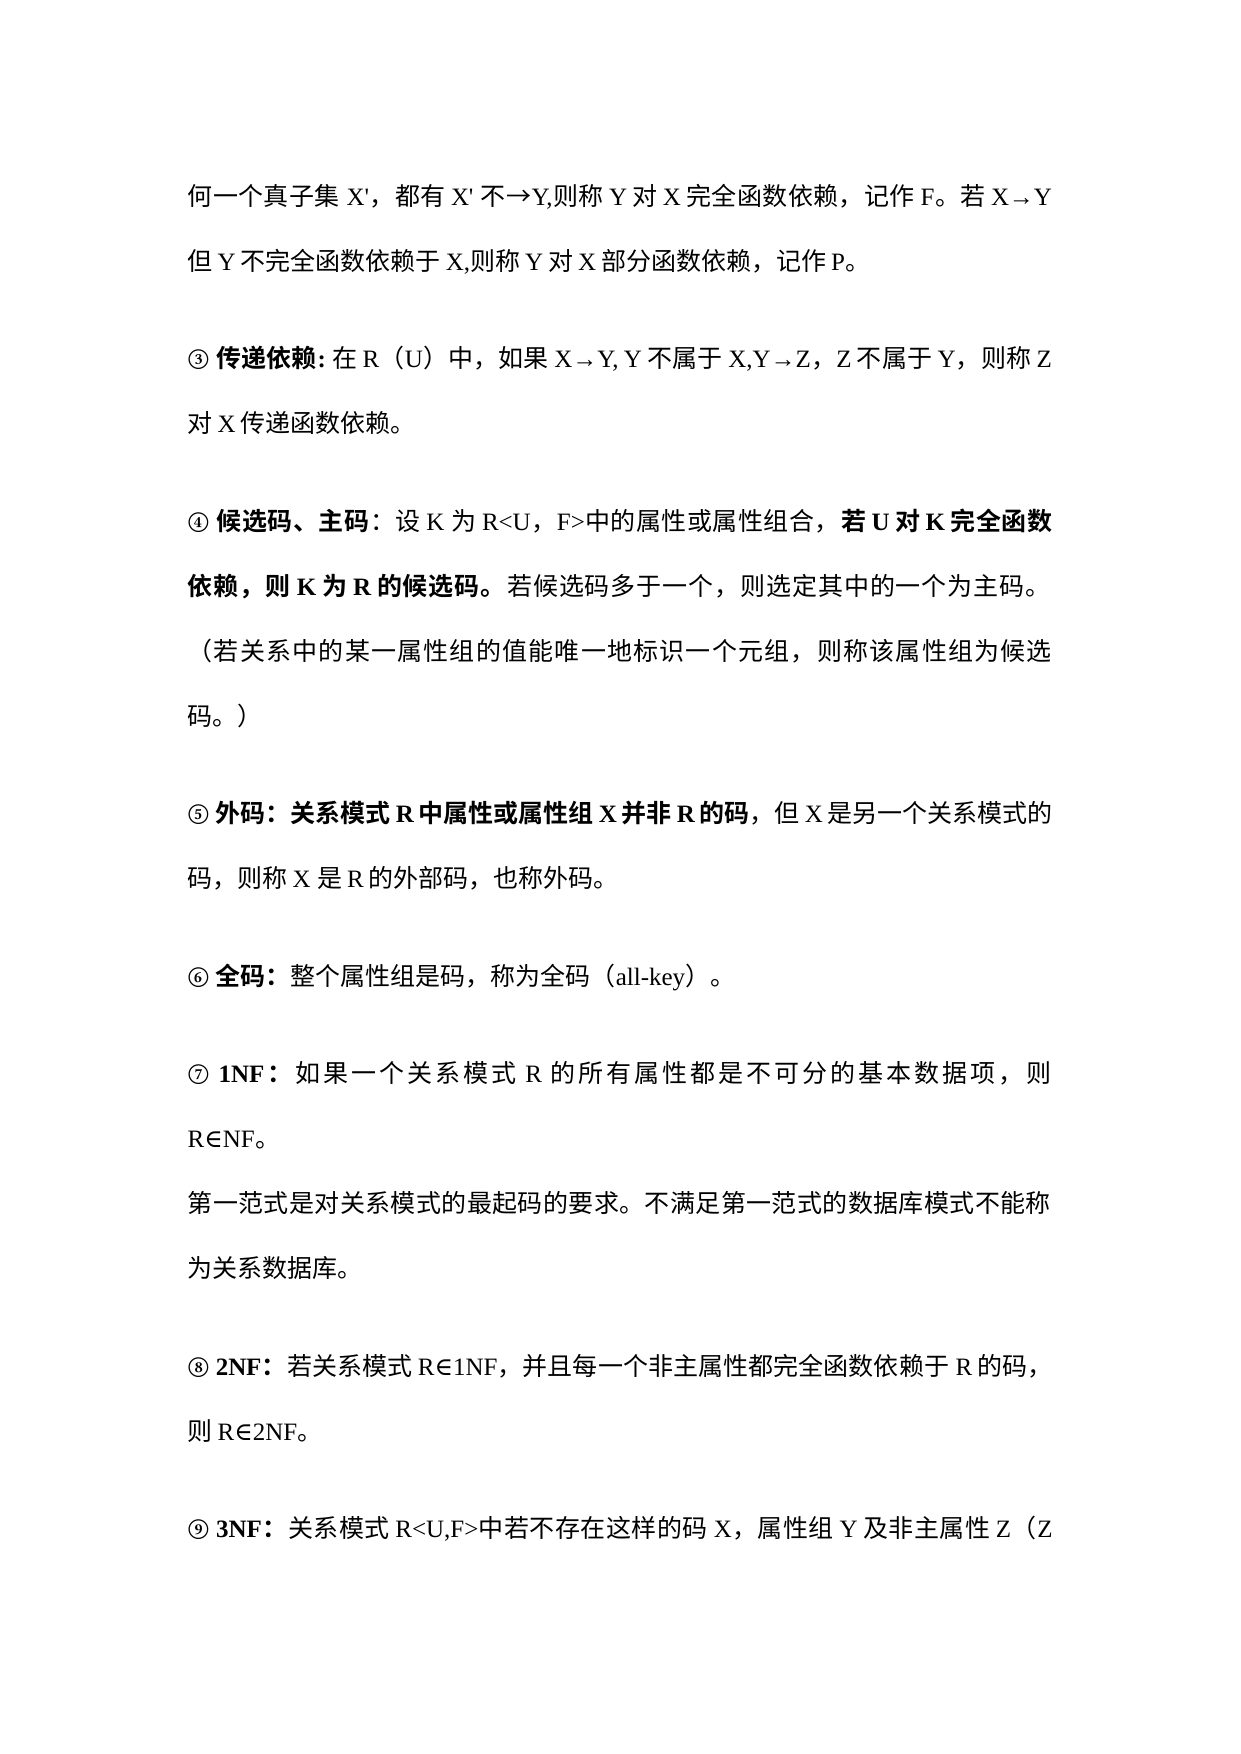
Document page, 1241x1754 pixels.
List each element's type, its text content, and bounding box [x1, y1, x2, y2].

text ④ 候选码、主码：设K 为R<U，F>中的属性或属性组合，若U对K完全函数依赖，则K为R的候选码。若候选码多于一个，则选定其中的一个为主码。（若关系中的某一属性组的值能唯一地标识一个元组，则称该属性组为候选码。） [187, 487, 1053, 747]
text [187, 1494, 1053, 1559]
text ③ 传递依赖: 在R（U）中，如果X→Y, Y不属于X,Y→Z，Z不属于Y，则称Z对X传递函数依赖。 [187, 324, 1053, 454]
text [187, 162, 1053, 292]
text ⑤ 外码：关系模式R中属性或属性组X并非R的码，但X是另一个关系模式的码，则称X 是R的外部码，也称外码。 [187, 779, 1053, 909]
text ⑧ 2NF：若关系模式R∈1NF，并且每一个非主属性都完全函数依赖于R的码，则R∈2NF。 [187, 1332, 1053, 1462]
text 第一范式是对关系模式的最起码的要求。不满足第一范式的数据库模式不能称为关系数据库。 [187, 1169, 1053, 1299]
text ⑦ 1NF：如果一个关系模式R的所有属性都是不可分的基本数据项，则R∈NF。 [187, 1039, 1053, 1169]
text ⑥ 全码：整个属性组是码，称为全码（all-key）。 [187, 942, 1053, 1007]
